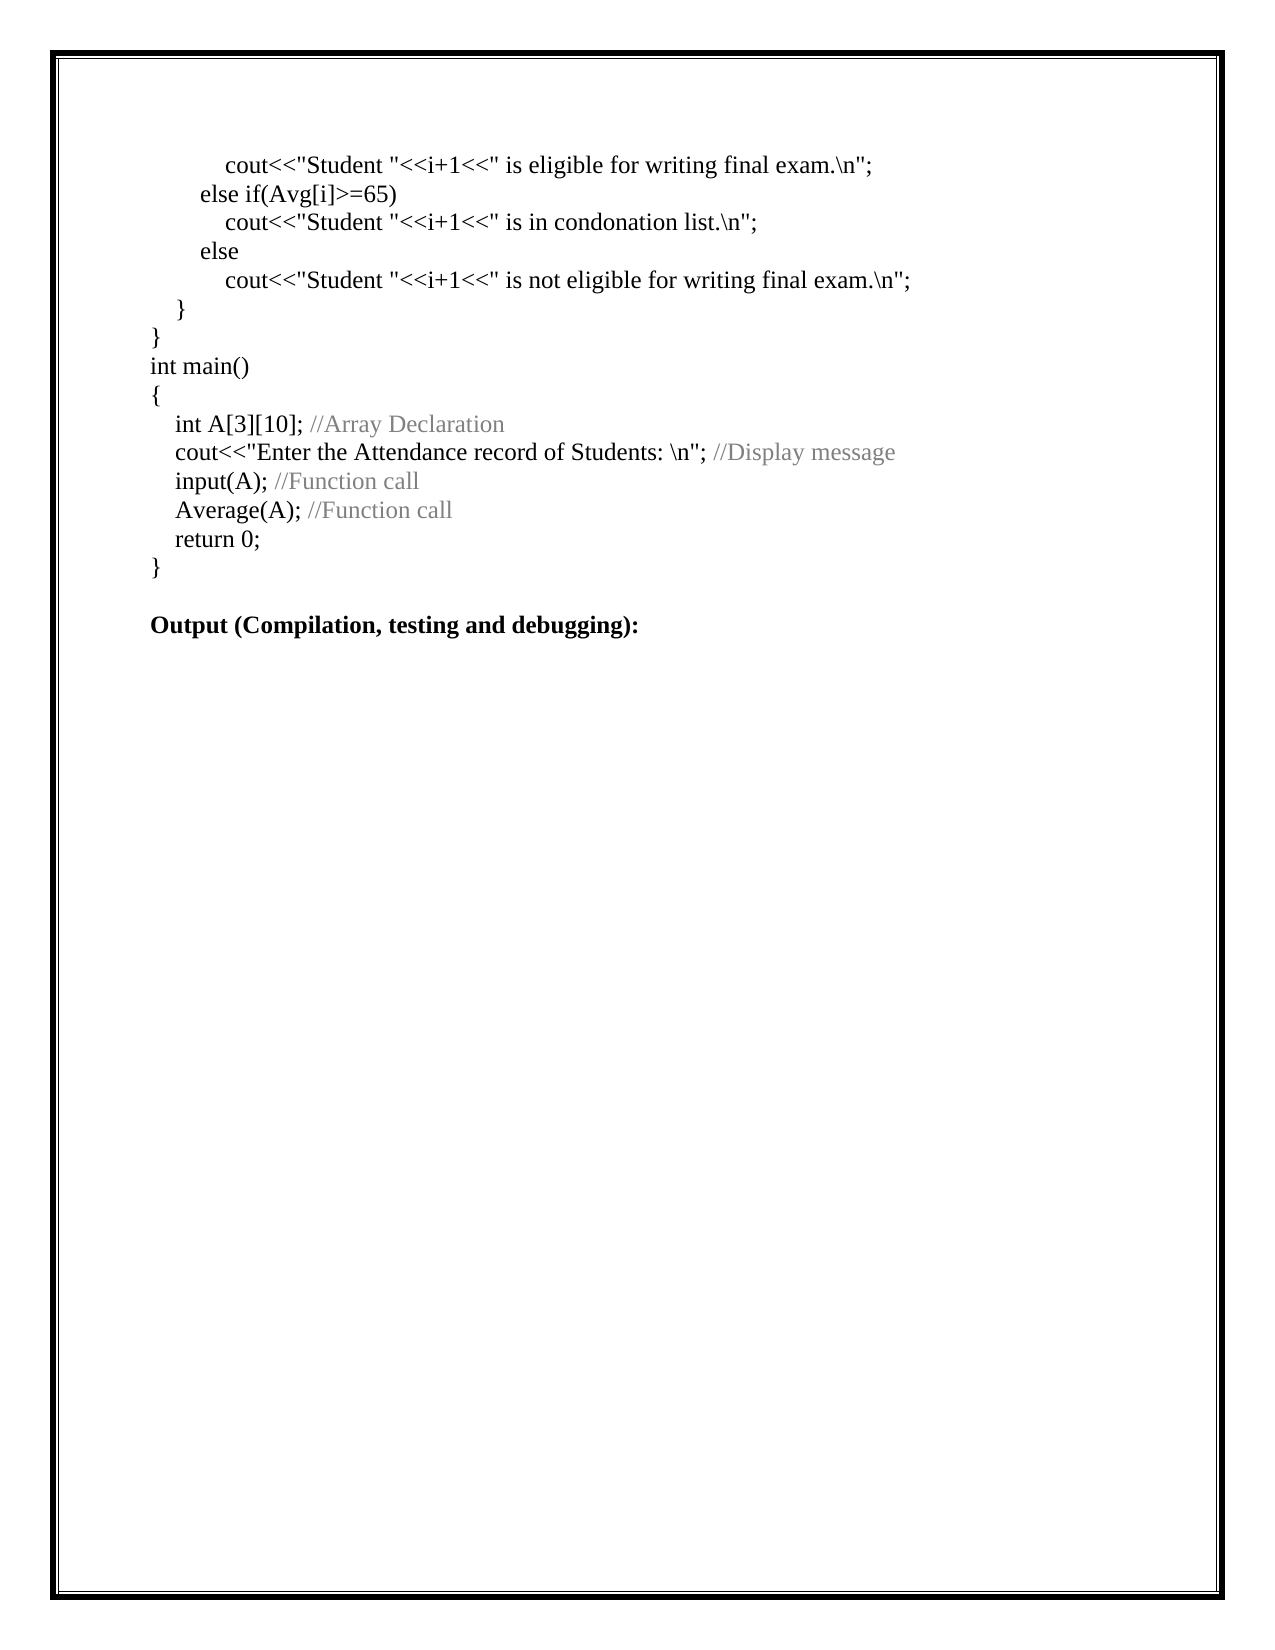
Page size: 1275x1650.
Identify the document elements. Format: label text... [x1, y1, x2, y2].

text int main() [150, 351, 1125, 380]
text else if(Avg[i]>=65) [150, 179, 1125, 207]
text } [150, 322, 1125, 351]
text cout<<"Enter the Attendance record of Students: \n"; //Display message [150, 437, 1125, 466]
text cout<<"Student "<<i+1<<" is eligible for writing final exam.\n"; [150, 150, 1125, 179]
text } [150, 294, 1125, 322]
text cout<<"Student "<<i+1<<" is not eligible for writing final exam.\n"; [150, 265, 1125, 294]
text int A[3][10]; //Array Declaration [150, 409, 1125, 437]
text else [150, 236, 1125, 265]
text Average(A); //Function call [150, 495, 1125, 524]
text Output (Compilation, testing and debugging): [150, 610, 1125, 639]
text return 0; [150, 524, 1125, 552]
text input(A); //Function call [150, 466, 1125, 495]
text } [150, 552, 1125, 581]
text cout<<"Student "<<i+1<<" is in condonation list.\n"; [150, 207, 1125, 236]
text { [150, 380, 1125, 409]
